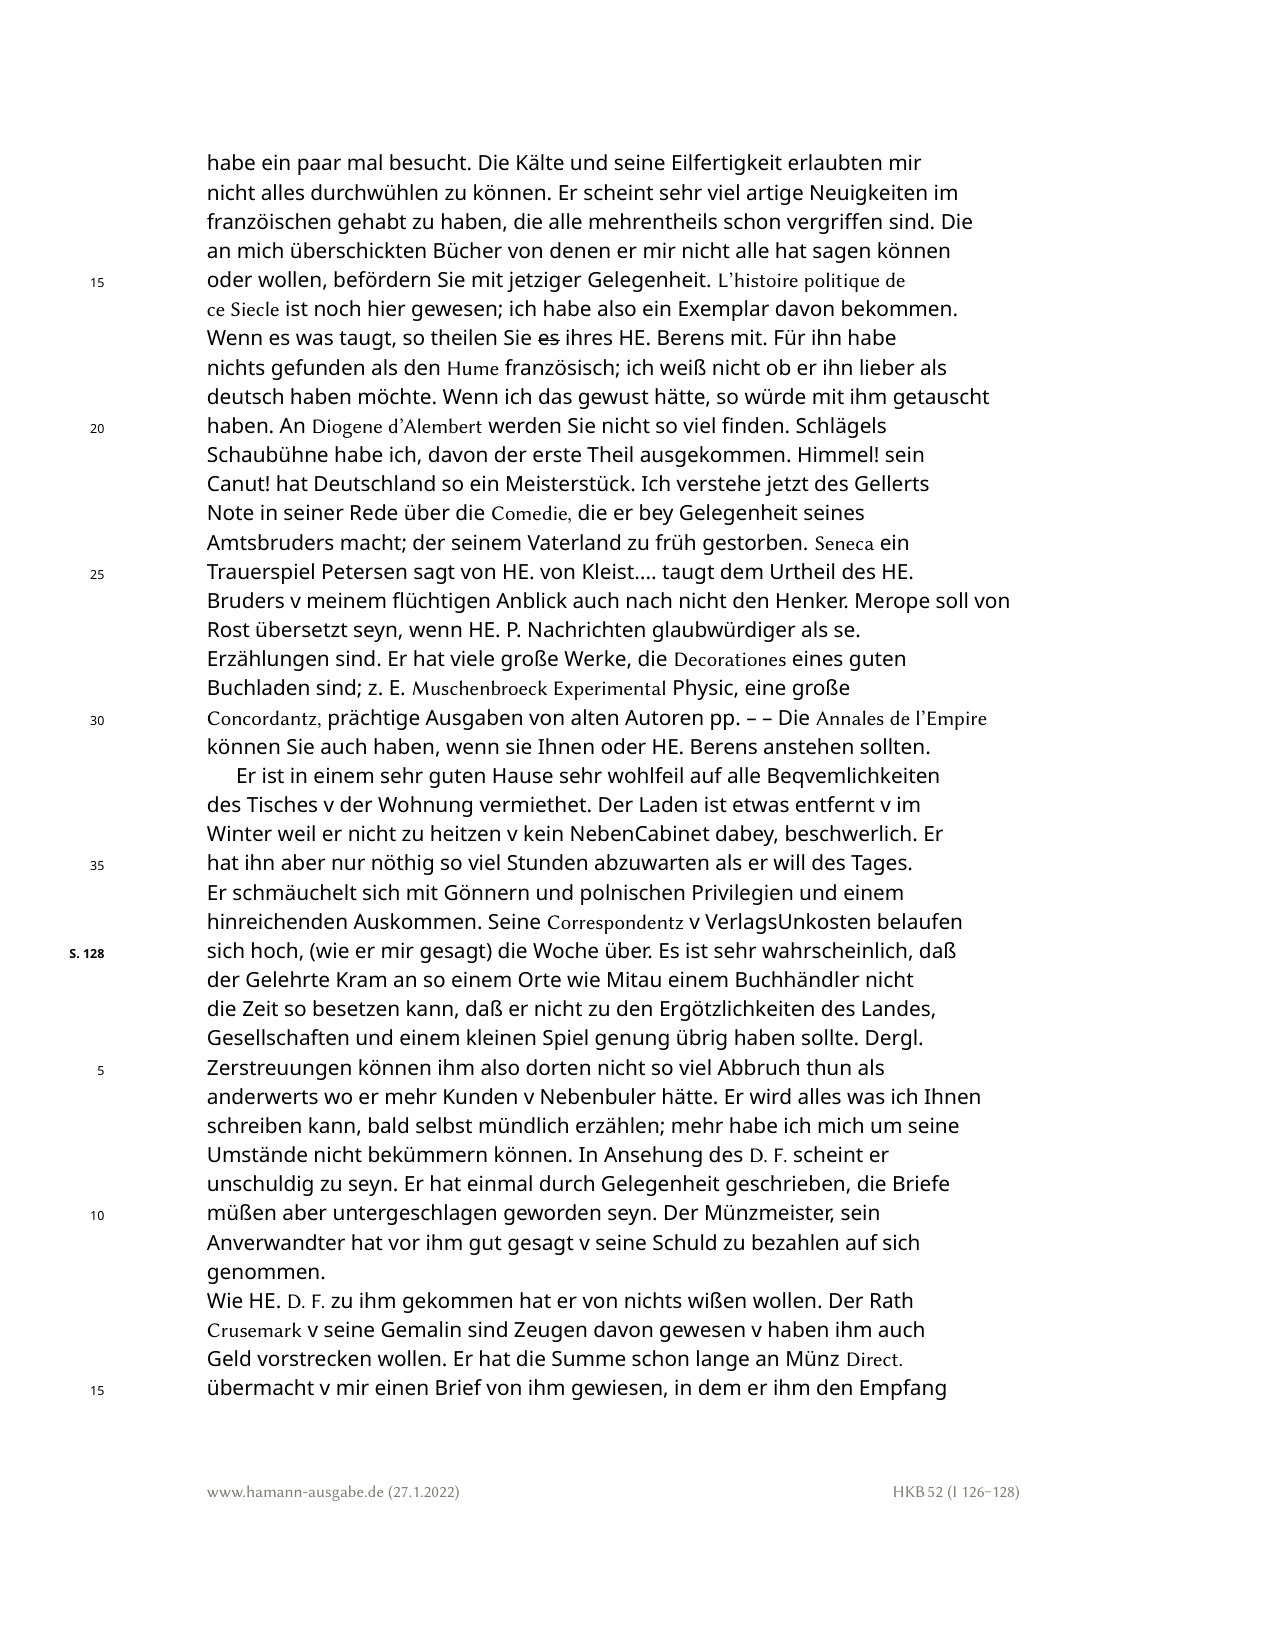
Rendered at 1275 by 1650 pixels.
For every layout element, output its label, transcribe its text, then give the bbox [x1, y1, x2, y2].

text haben. An Diogene d’Alembert werden Sie nicht so viel finden. Schlägels [207, 410, 1025, 439]
text hinreichenden Auskommen. Seine Correspondentz v VerlagsUnkosten belaufen [207, 906, 1025, 935]
text Concordantz, prächtige Ausgaben von alten Autoren pp. – – Die Annales de l’Empire [207, 702, 1025, 731]
text 25 [0, 556, 104, 585]
text Zerstreuungen können ihm also dorten nicht so viel Abbruch thun als [207, 1052, 1025, 1081]
text Buchladen sind; z. E. Muschenbroeck Experimental Physic, eine große [207, 672, 1025, 702]
text können Sie auch haben, wenn sie Ihnen oder HE. Berens anstehen sollten. [207, 731, 1025, 760]
text Winter weil er nicht zu heitzen v kein NebenCabinet dabey, beschwerlich. Er [207, 818, 1025, 847]
text anderwerts wo er mehr Kunden v Nebenbuler hätte. Er wird alles was ich Ihnen [207, 1081, 1025, 1110]
text Umstände nicht bekümmern können. In Ansehung des D. F. scheint er [207, 1139, 1025, 1168]
text Geld vorstrecken wollen. Er hat die Summe schon lange an Münz Direct. [207, 1343, 1025, 1372]
text hat ihn aber nur nöthig so viel Stunden abzuwarten als er will des Tages. [207, 847, 1025, 877]
text die Zeit so besetzen kann, daß er nicht zu den Ergötzlichkeiten des Landes, [207, 993, 1025, 1022]
text Amtsbruders macht; der seinem Vaterland zu früh gestorben. Seneca ein [207, 527, 1025, 556]
text 15 [0, 264, 104, 293]
text Erzählungen sind. Er hat viele große Werke, die Decorationes eines guten [207, 643, 1025, 672]
text schreiben kann, bald selbst mündlich erzählen; mehr habe ich mich um seine [207, 1110, 1025, 1139]
text Er ist in einem sehr guten Hause sehr wohlfeil auf alle Beqvemlichkeiten [236, 760, 1025, 789]
text habe ein paar mal besucht. Die Kälte und seine Eilfertigkeit erlaubten mir [207, 147, 1025, 177]
text Schaubühne habe ich, davon der erste Theil ausgekommen. Himmel! sein [207, 439, 1025, 468]
text Trauerspiel Petersen sagt von HE. von Kleist‥‥ taugt dem Urtheil des HE. [207, 556, 1025, 585]
text S. 128 [0, 935, 104, 964]
text franzöischen gehabt zu haben, die alle mehrentheils schon vergriffen sind. Die [207, 206, 1025, 235]
text Rost übersetzt seyn, wenn HE. P. Nachrichten glaubwürdiger als se. [207, 614, 1025, 643]
text unschuldig zu seyn. Er hat einmal durch Gelegenheit geschrieben, die Briefe [207, 1168, 1025, 1197]
text nichts gefunden als den Hume französisch; ich weiß nicht ob er ihn lieber als [207, 352, 1025, 381]
text des Tisches v der Wohnung vermiethet. Der Laden ist etwas entfernt v im [207, 789, 1025, 818]
text ce Siecle ist noch hier gewesen; ich habe also ein Exemplar davon bekommen. [207, 293, 1025, 322]
text Wie HE. D. F. zu ihm gekommen hat er von nichts wißen wollen. Der Rath [207, 1285, 1025, 1314]
text Canut! hat Deutschland so ein Meisterstück. Ich verstehe jetzt des Gellerts [207, 468, 1025, 497]
text müßen aber untergeschlagen geworden seyn. Der Münzmeister, sein [207, 1197, 1025, 1227]
text 5 [0, 1052, 104, 1081]
text deutsch haben möchte. Wenn ich das gewust hätte, so würde mit ihm getauscht [207, 381, 1025, 410]
text oder wollen, befördern Sie mit jetziger Gelegenheit. L’histoire politique de [207, 264, 1025, 293]
text Er schmäuchelt sich mit Gönnern und polnischen Privilegien und einem [207, 877, 1025, 906]
text 30 [0, 702, 104, 731]
text der Gelehrte Kram an so einem Orte wie Mitau einem Buchhändler nicht [207, 964, 1025, 993]
text 20 [0, 410, 104, 439]
text Bruders v meinem flüchtigen Anblick auch nach nicht den Henker. Merope soll von [207, 585, 1025, 614]
text Wenn es was taugt, so theilen Sie es ihres HE. Berens mit. Für ihn habe [207, 322, 1025, 352]
text übermacht v mir einen Brief von ihm gewiesen, in dem er ihm den Empfang [207, 1372, 1025, 1402]
text Note in seiner Rede über die Comedie, die er bey Gelegenheit seines [207, 497, 1025, 527]
text 10 [0, 1197, 104, 1227]
text nicht alles durchwühlen zu können. Er scheint sehr viel artige Neuigkeiten im [207, 177, 1025, 206]
text an mich überschickten Bücher von denen er mir nicht alle hat sagen können [207, 235, 1025, 264]
text 35 [0, 847, 104, 877]
text Crusemark v seine Gemalin sind Zeugen davon gewesen v haben ihm auch [207, 1314, 1025, 1343]
text Anverwandter hat vor ihm gut gesagt v seine Schuld zu bezahlen auf sich genommen. [207, 1227, 1025, 1285]
text sich hoch, (wie er mir gesagt) die Woche über. Es ist sehr wahrscheinlich, daß [207, 935, 1025, 964]
text Gesellschaften und einem kleinen Spiel genung übrig haben sollte. Dergl. [207, 1022, 1025, 1052]
text 15 [0, 1372, 104, 1402]
